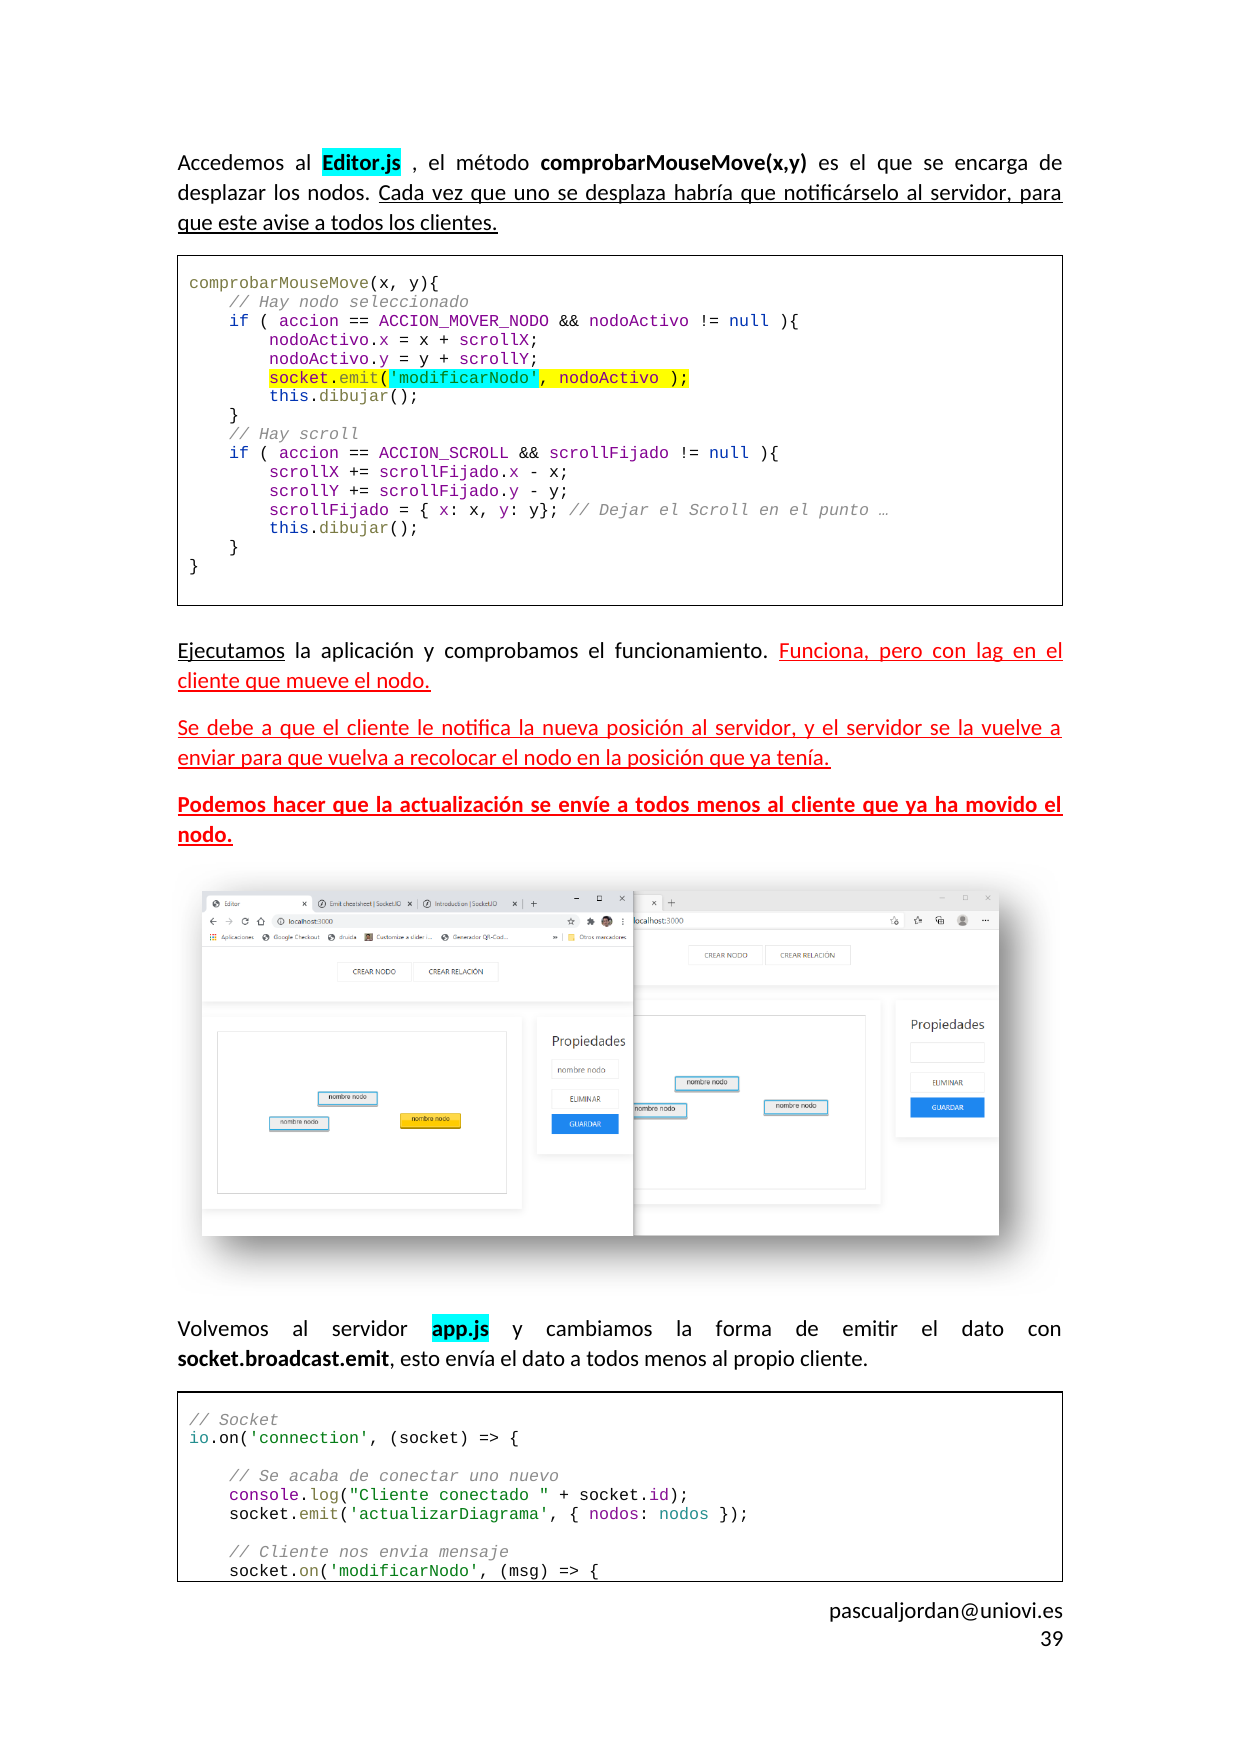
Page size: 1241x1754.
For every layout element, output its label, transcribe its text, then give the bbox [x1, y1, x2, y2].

text Volvemos al servidor app.js y cambiamos la forma de emitir el dato con socket.broadcast.emit, esto envía el dato a todos menos al propio cliente. [177, 1314, 1063, 1372]
text Podemos hacer que la actualización se envíe a todos menos al cliente que ya ha movido el nodo. [177, 790, 1063, 814]
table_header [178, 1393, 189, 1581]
table_header comprobarMouseMove(x, y){ // Hay nodo seleccionado if ( accion == ACCION_MOVER_NODO && nodoActivo != null ){ nodoActivo.x = x + scrollX; nodoActivo.y = y + scrollY; socket.emit('modificarNodo', nodoActivo ); this.dibujar(); } // Hay scroll if ( accion == ACCION_SCROLL && scrollFijado != null ){ scrollX += scrollFijado.x - x; scrollY += scrollFijado.y - y; scrollFijado = { x: x, y: y}; // Dejar el Scroll en el punto … this.dibujar(); } } [178, 256, 1062, 604]
text Podemos hacer que la actualización se envíe a todos menos al cliente que ya ha movido el nodo. [177, 815, 1063, 848]
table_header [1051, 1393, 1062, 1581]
text Ejecutamos la aplicación y comprobamos el funcionamiento. Funciona, pero con lag en el cliente que mueve el nodo. [177, 606, 1063, 694]
picture [202, 891, 999, 1236]
text Accedemos al Editor.js , el método comprobarMouseMove(x,y) es el que se encarga de desplazar los nodos. Cada vez que uno se desplaza habría que notificárselo al servidor, para que este avise a todos los clientes. [177, 148, 1063, 236]
text Se debe a que el cliente le notifica la nueva posición al servidor, y el servidor se la vuelve a enviar para que vuelva a recolocar el nodo en la posición que ya tenía. [177, 713, 1063, 771]
